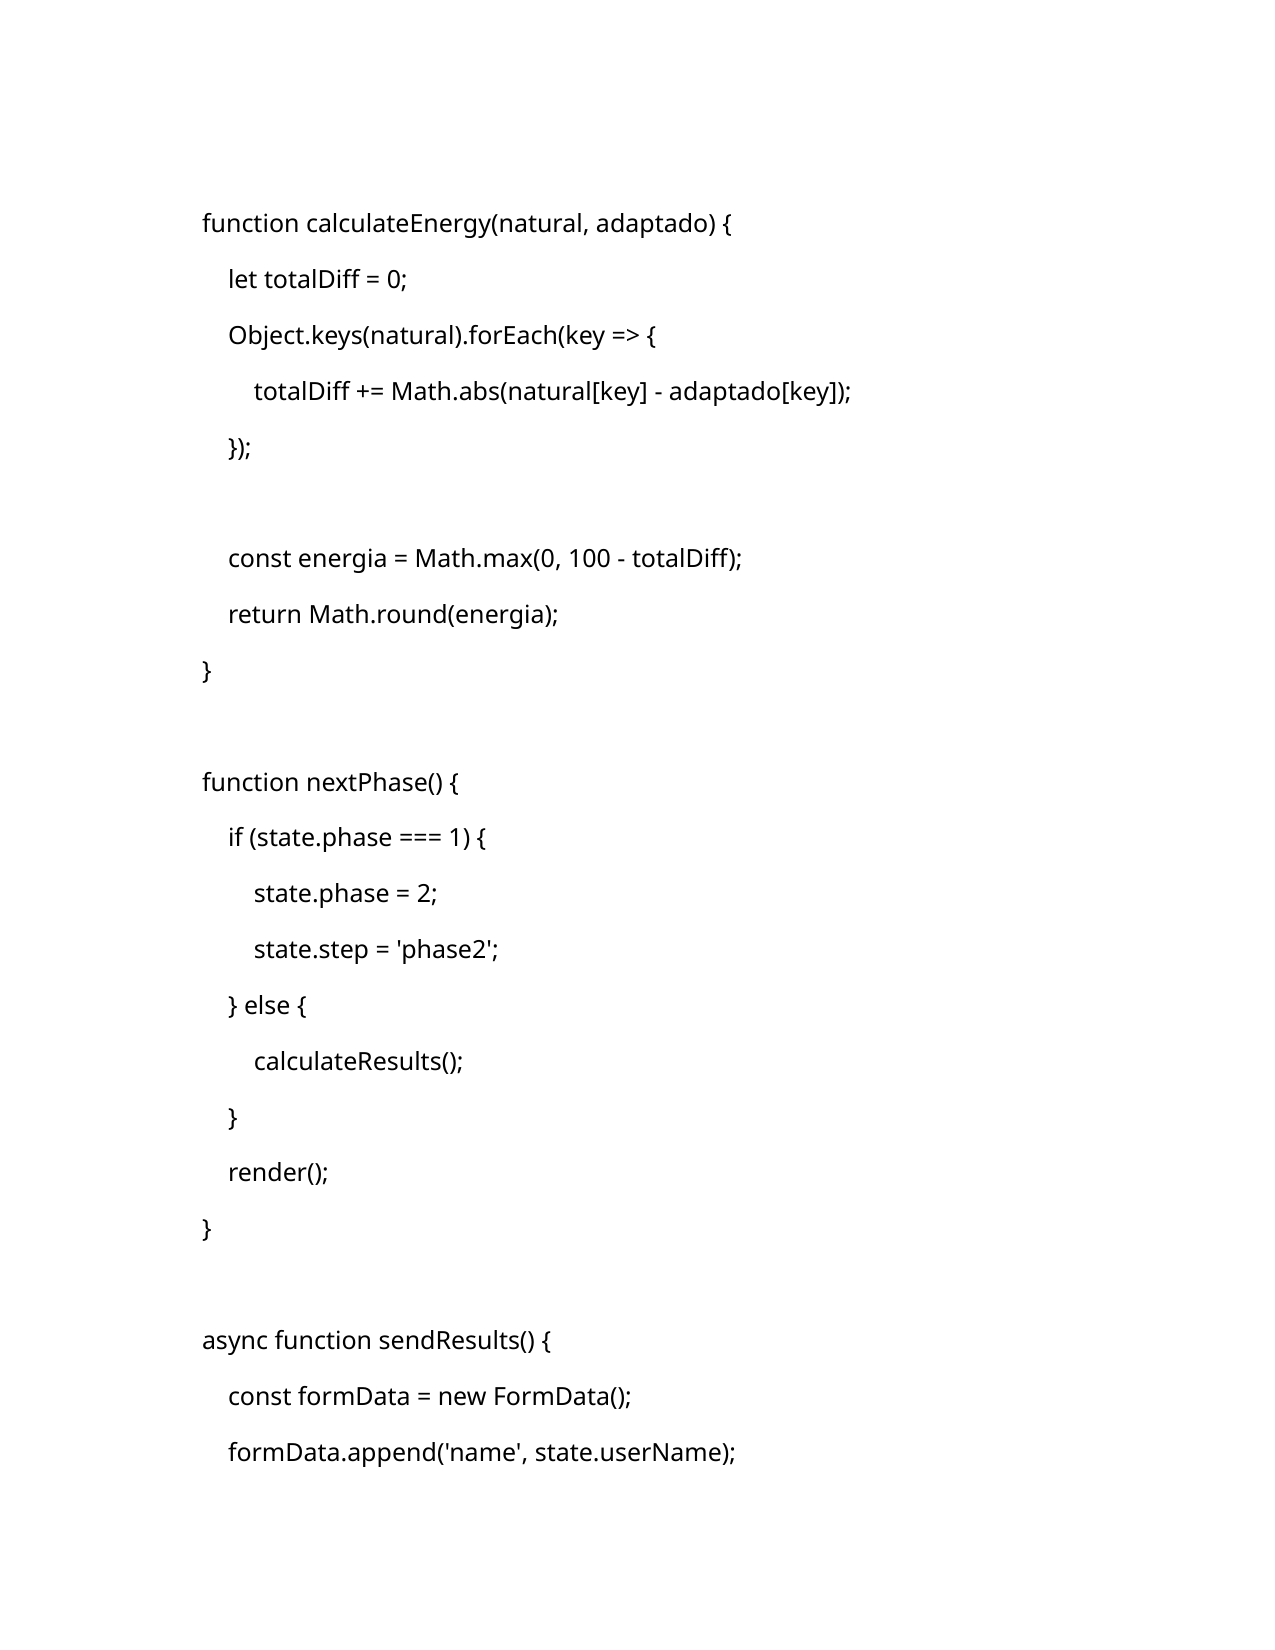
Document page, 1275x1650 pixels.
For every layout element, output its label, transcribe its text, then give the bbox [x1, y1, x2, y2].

text }); [150, 429, 1125, 463]
text const formData = new FormData(); [150, 1378, 1125, 1412]
text formData.append('name', state.userName); [150, 1434, 1125, 1468]
text state.phase = 2; [150, 876, 1125, 910]
text async function sendResults() { [150, 1322, 1125, 1357]
text function calculateEnergy(natural, adaptado) { [150, 206, 1125, 240]
text state.step = 'phase2'; [150, 932, 1125, 966]
text } [150, 652, 1125, 687]
text } [150, 1099, 1125, 1133]
text let totalDiff = 0; [150, 262, 1125, 296]
text totalDiff += Math.abs(natural[key] - adaptado[key]); [150, 373, 1125, 407]
text calculateResults(); [150, 1043, 1125, 1077]
text render(); [150, 1155, 1125, 1189]
text } else { [150, 987, 1125, 1022]
text Object.keys(natural).forEach(key => { [150, 317, 1125, 352]
text function nextPhase() { [150, 764, 1125, 798]
text return Math.round(energia); [150, 597, 1125, 631]
text if (state.phase === 1) { [150, 820, 1125, 854]
text const energia = Math.max(0, 100 - totalDiff); [150, 541, 1125, 575]
text } [150, 1211, 1125, 1245]
